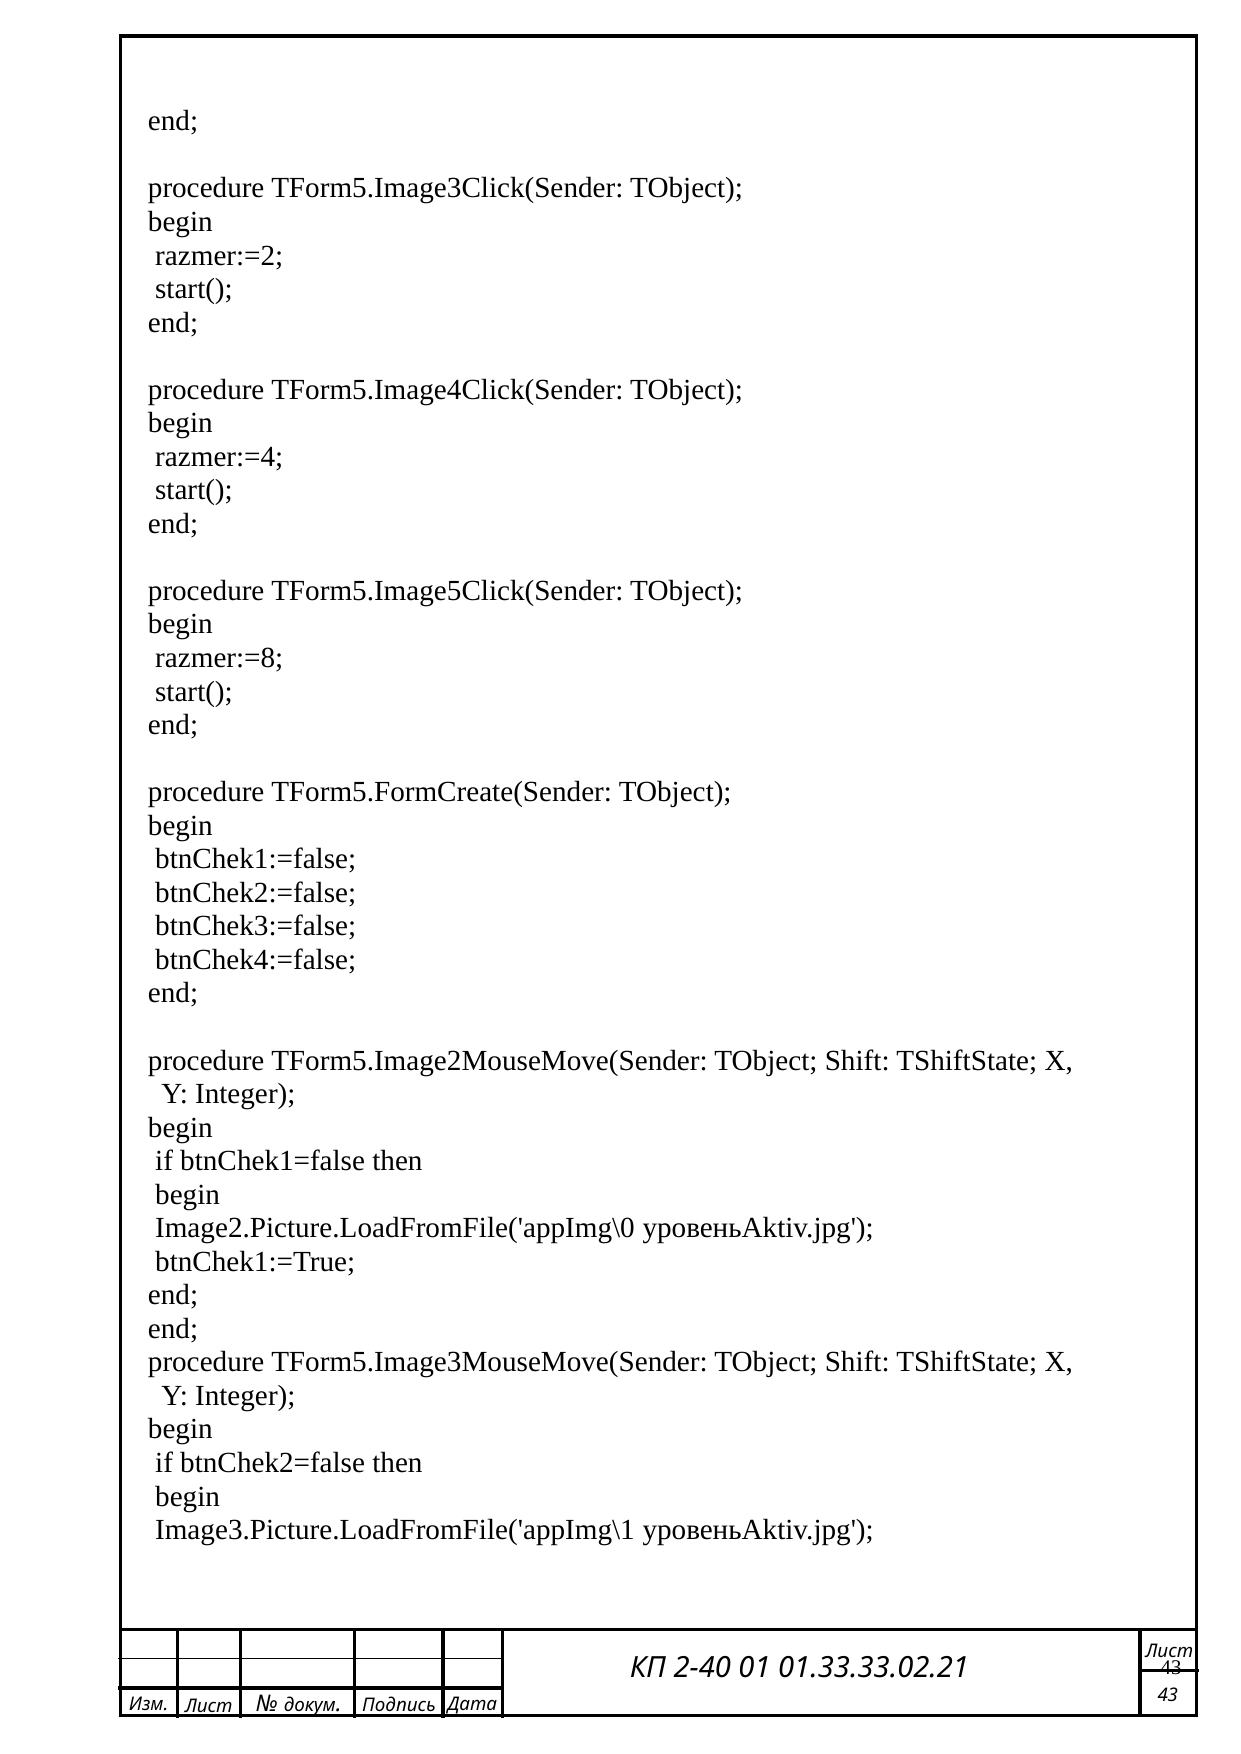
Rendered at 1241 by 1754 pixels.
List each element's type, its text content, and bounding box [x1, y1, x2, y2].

text end; [148, 1277, 1181, 1311]
text btnChek2:=false; [148, 875, 1181, 908]
text procedure TForm5.Image2MouseMove(Sender: TObject; Shift: TShiftState; X, [148, 1043, 1181, 1076]
text begin [148, 808, 1181, 841]
text begin [148, 1479, 1181, 1512]
text end; [148, 103, 1181, 137]
text start(); [148, 472, 1181, 506]
text Y: Integer); [148, 1378, 1181, 1412]
text begin [148, 1177, 1181, 1210]
text begin [148, 204, 1181, 238]
text procedure TForm5.Image3MouseMove(Sender: TObject; Shift: TShiftState; X, [148, 1344, 1181, 1378]
text if btnChek2=false then [148, 1445, 1181, 1479]
text end; [148, 506, 1181, 539]
text if btnChek1=false then [148, 1143, 1181, 1177]
text end; [148, 976, 1181, 1009]
text begin [148, 1110, 1181, 1143]
text end; [148, 707, 1181, 741]
text btnChek1:=True; [148, 1244, 1181, 1277]
text btnChek1:=false; [148, 841, 1181, 875]
text razmer:=2; [148, 238, 1181, 271]
text procedure TForm5.Image4Click(Sender: TObject); [148, 372, 1181, 405]
text btnChek3:=false; [148, 908, 1181, 942]
text end; [148, 305, 1181, 338]
text btnChek4:=false; [148, 942, 1181, 976]
text end; [148, 1311, 1181, 1344]
text razmer:=4; [148, 439, 1181, 472]
text begin [148, 405, 1181, 439]
text Y: Integer); [148, 1076, 1181, 1110]
text Image2.Picture.LoadFromFile('appImg\0 уровеньAktiv.jpg'); [148, 1210, 1181, 1244]
text begin [148, 607, 1181, 640]
text razmer:=8; [148, 640, 1181, 674]
text begin [148, 1412, 1181, 1445]
text start(); [148, 674, 1181, 707]
text procedure TForm5.Image5Click(Sender: TObject); [148, 573, 1181, 607]
text start(); [148, 271, 1181, 305]
text procedure TForm5.FormCreate(Sender: TObject); [148, 774, 1181, 808]
text Image3.Picture.LoadFromFile('appImg\1 уровеньAktiv.jpg'); [148, 1512, 1181, 1546]
text procedure TForm5.Image3Click(Sender: TObject); [148, 171, 1181, 204]
